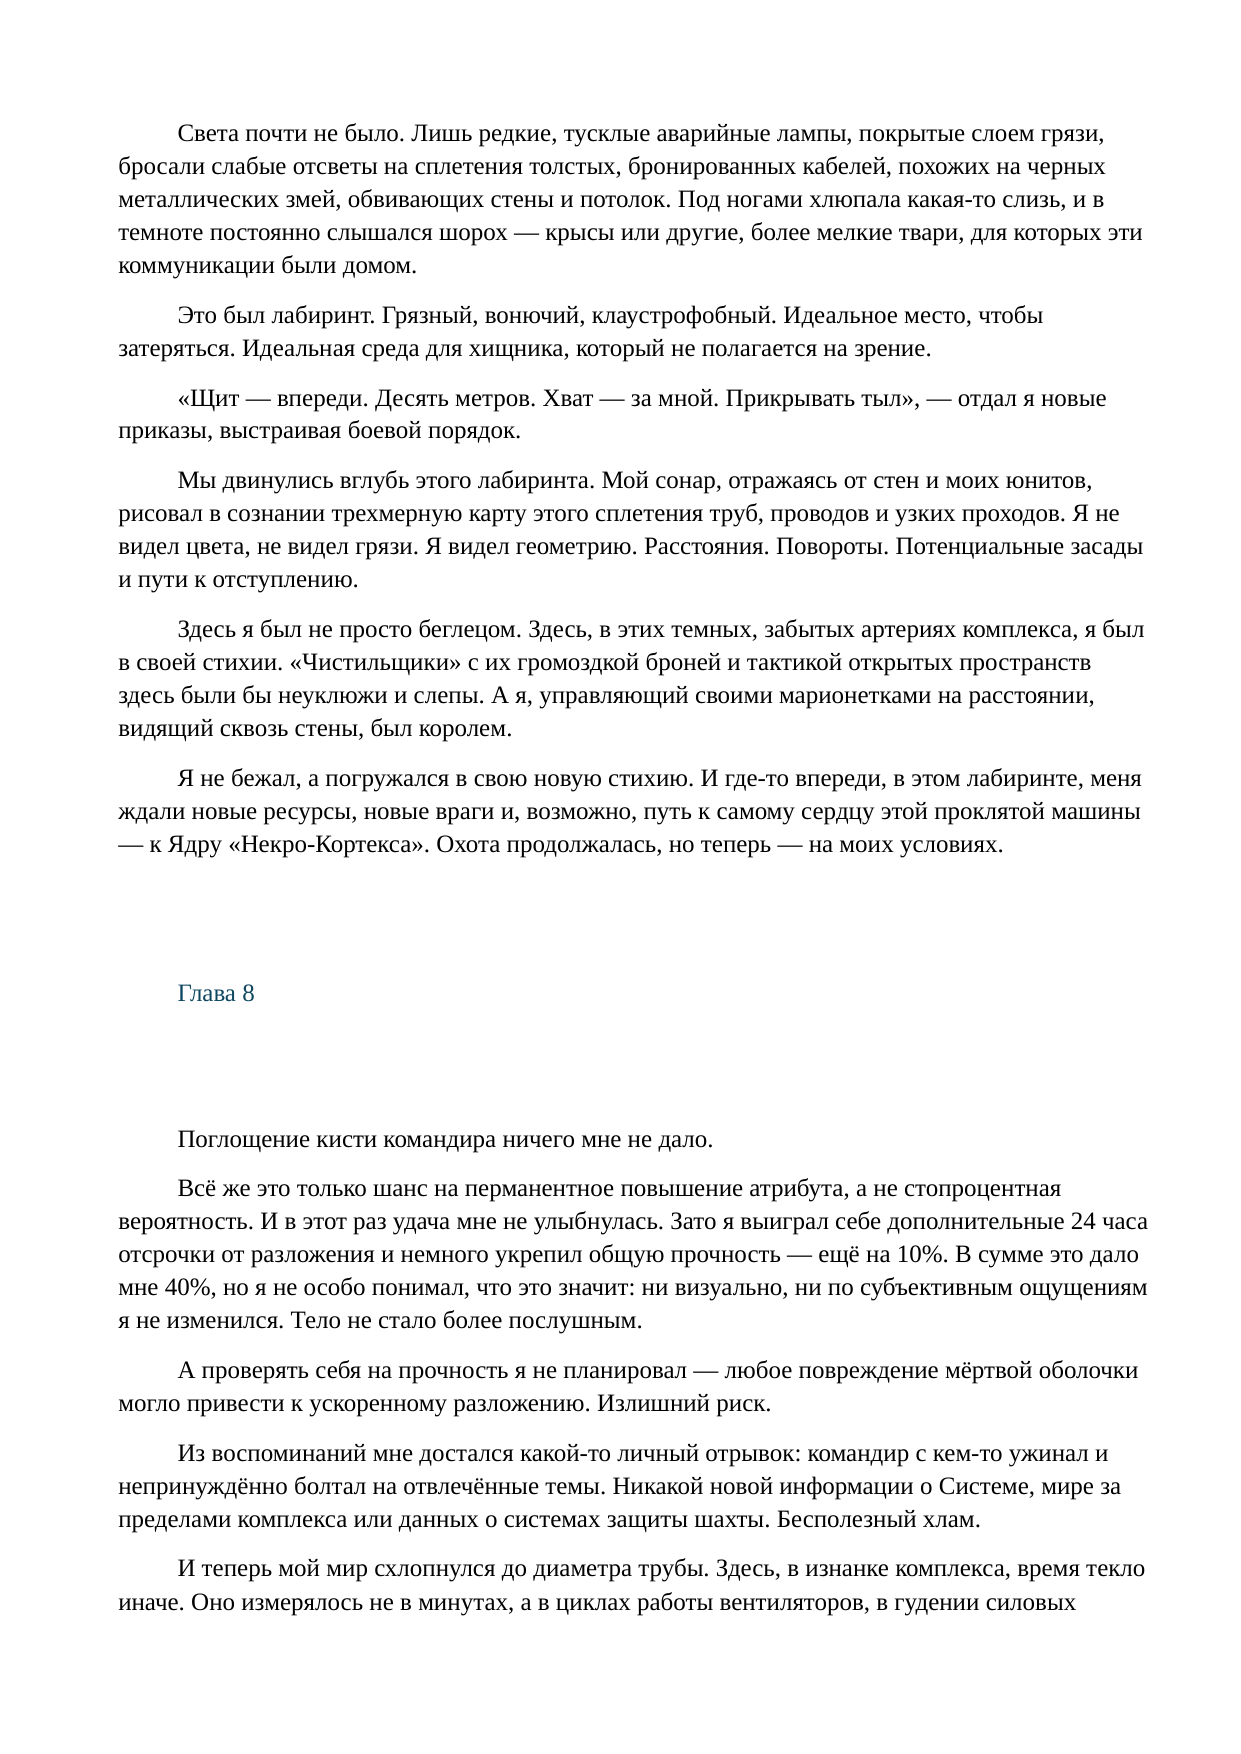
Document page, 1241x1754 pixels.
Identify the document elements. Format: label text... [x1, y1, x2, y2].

subtitle Глава 8 [118, 978, 1152, 1059]
text Я не бежал, а погружался в свою новую стихию. И где-то впереди, в этом лабиринте, меня ждали новые ресурсы, новые враги и, возможно, путь к самому сердцу этой проклятой машины — к Ядру «Некро-Кортекса». Охота продолжалась, но теперь — на моих условиях. [118, 763, 1152, 858]
text Из воспоминаний мне достался какой-то личный отрывок: командир с кем-то ужинал и непринуждённо болтал на отвлечённые темы. Никакой новой информации о Системе, мире за пределами комплекса или данных о системах защиты шахты. Бесполезный хлам. [118, 1438, 1152, 1533]
text «Щит — впереди. Десять метров. Хват — за мной. Прикрывать тыл», — отдал я новые приказы, выстраивая боевой порядок. [118, 383, 1152, 444]
text Это был лабиринт. Грязный, вонючий, клаустрофобный. Идеальное место, чтобы затеряться. Идеальная среда для хищника, который не полагается на зрение. [118, 300, 1152, 362]
text А проверять себя на прочность я не планировал — любое повреждение мёртвой оболочки могло привести к ускоренному разложению. Излишний риск. [118, 1355, 1152, 1417]
text Всё же это только шанс на перманентное повышение атрибута, а не стопроцентная вероятность. И в этот раз удача мне не улыбнулась. Зато я выиграл себе дополнительные 24 часа отсрочки от разложения и немного укрепил общую прочность — ещё на 10%. В сумме это дало мне 40%, но я не особо понимал, что это значит: ни визуально, ни по субъективным ощущениям я не изменился. Тело не стало более послушным. [118, 1173, 1152, 1334]
text Мы двинулись вглубь этого лабиринта. Мой сонар, отражаясь от стен и моих юнитов, рисовал в сознании трехмерную карту этого сплетения труб, проводов и узких проходов. Я не видел цвета, не видел грязи. Я видел геометрию. Расстояния. Повороты. Потенциальные засады и пути к отступлению. [118, 465, 1152, 593]
text Здесь я был не просто беглецом. Здесь, в этих темных, забытых артериях комплекса, я был в своей стихии. «Чистильщики» с их громоздкой броней и тактикой открытых пространств здесь были бы неуклюжи и слепы. А я, управляющий своими марионетками на расстоянии, видящий сквозь стены, был королем. [118, 614, 1152, 742]
text Поглощение кисти командира ничего мне не дало. [118, 1124, 1152, 1152]
text Света почти не было. Лишь редкие, тусклые аварийные лампы, покрытые слоем грязи, бросали слабые отсветы на сплетения толстых, бронированных кабелей, похожих на черных металлических змей, обвивающих стены и потолок. Под ногами хлюпала какая-то слизь, и в темноте постоянно слышался шорох — крысы или другие, более мелкие твари, для которых эти коммуникации были домом. [118, 118, 1152, 279]
